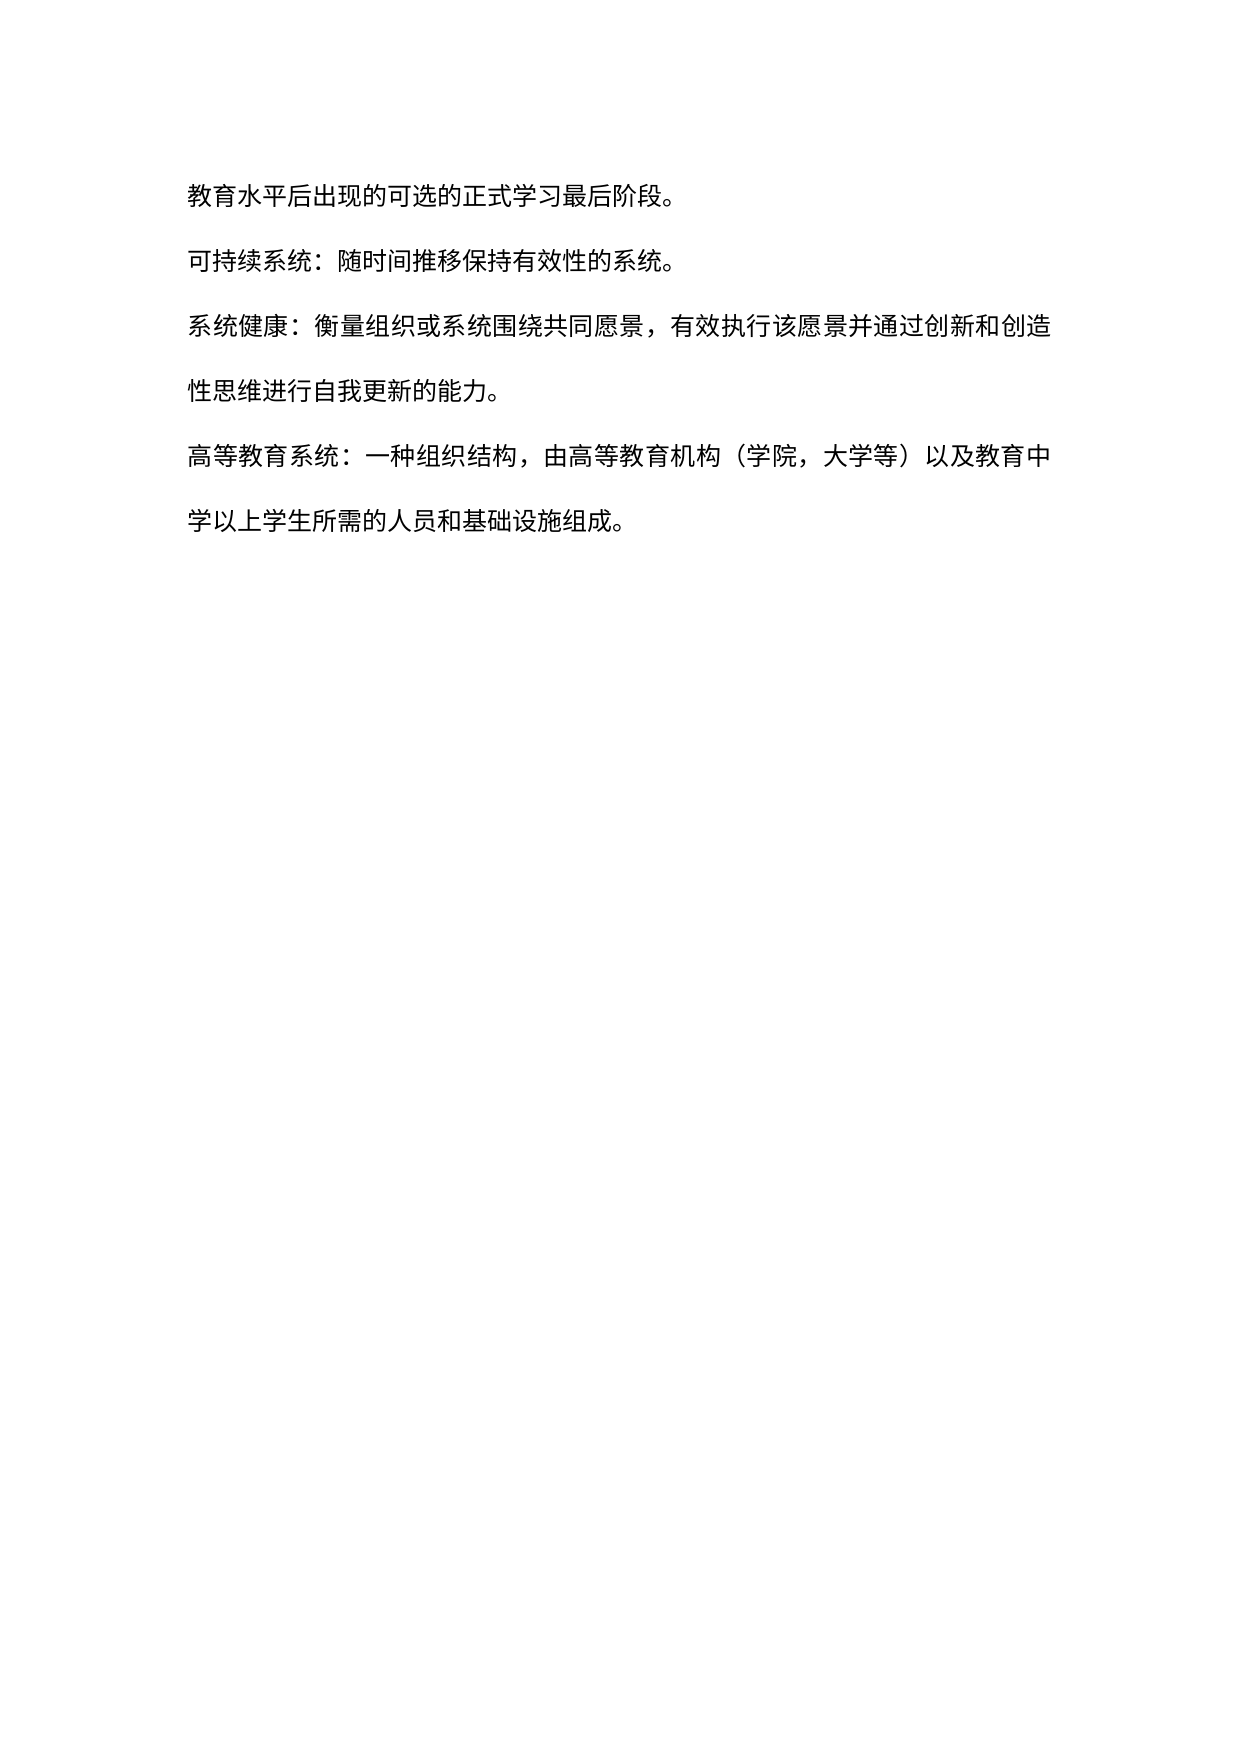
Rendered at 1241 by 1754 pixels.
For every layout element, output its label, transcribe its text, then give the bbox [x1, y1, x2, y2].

text 高等教育系统：一种组织结构，由高等教育机构（学院，大学等）以及教育中学以上学生所需的人员和基础设施组成。 [187, 422, 1053, 552]
text 高等教育（专上教育，第三级或第三级教育）：在完成所需的（很多次中学）教育水平后出现的可选的正式学习最后阶段。 [187, 162, 1053, 227]
text 可持续系统：随时间推移保持有效性的系统。 [187, 227, 1053, 292]
text 系统健康：衡量组织或系统围绕共同愿景，有效执行该愿景并通过创新和创造性思维进行自我更新的能力。 [187, 292, 1053, 422]
